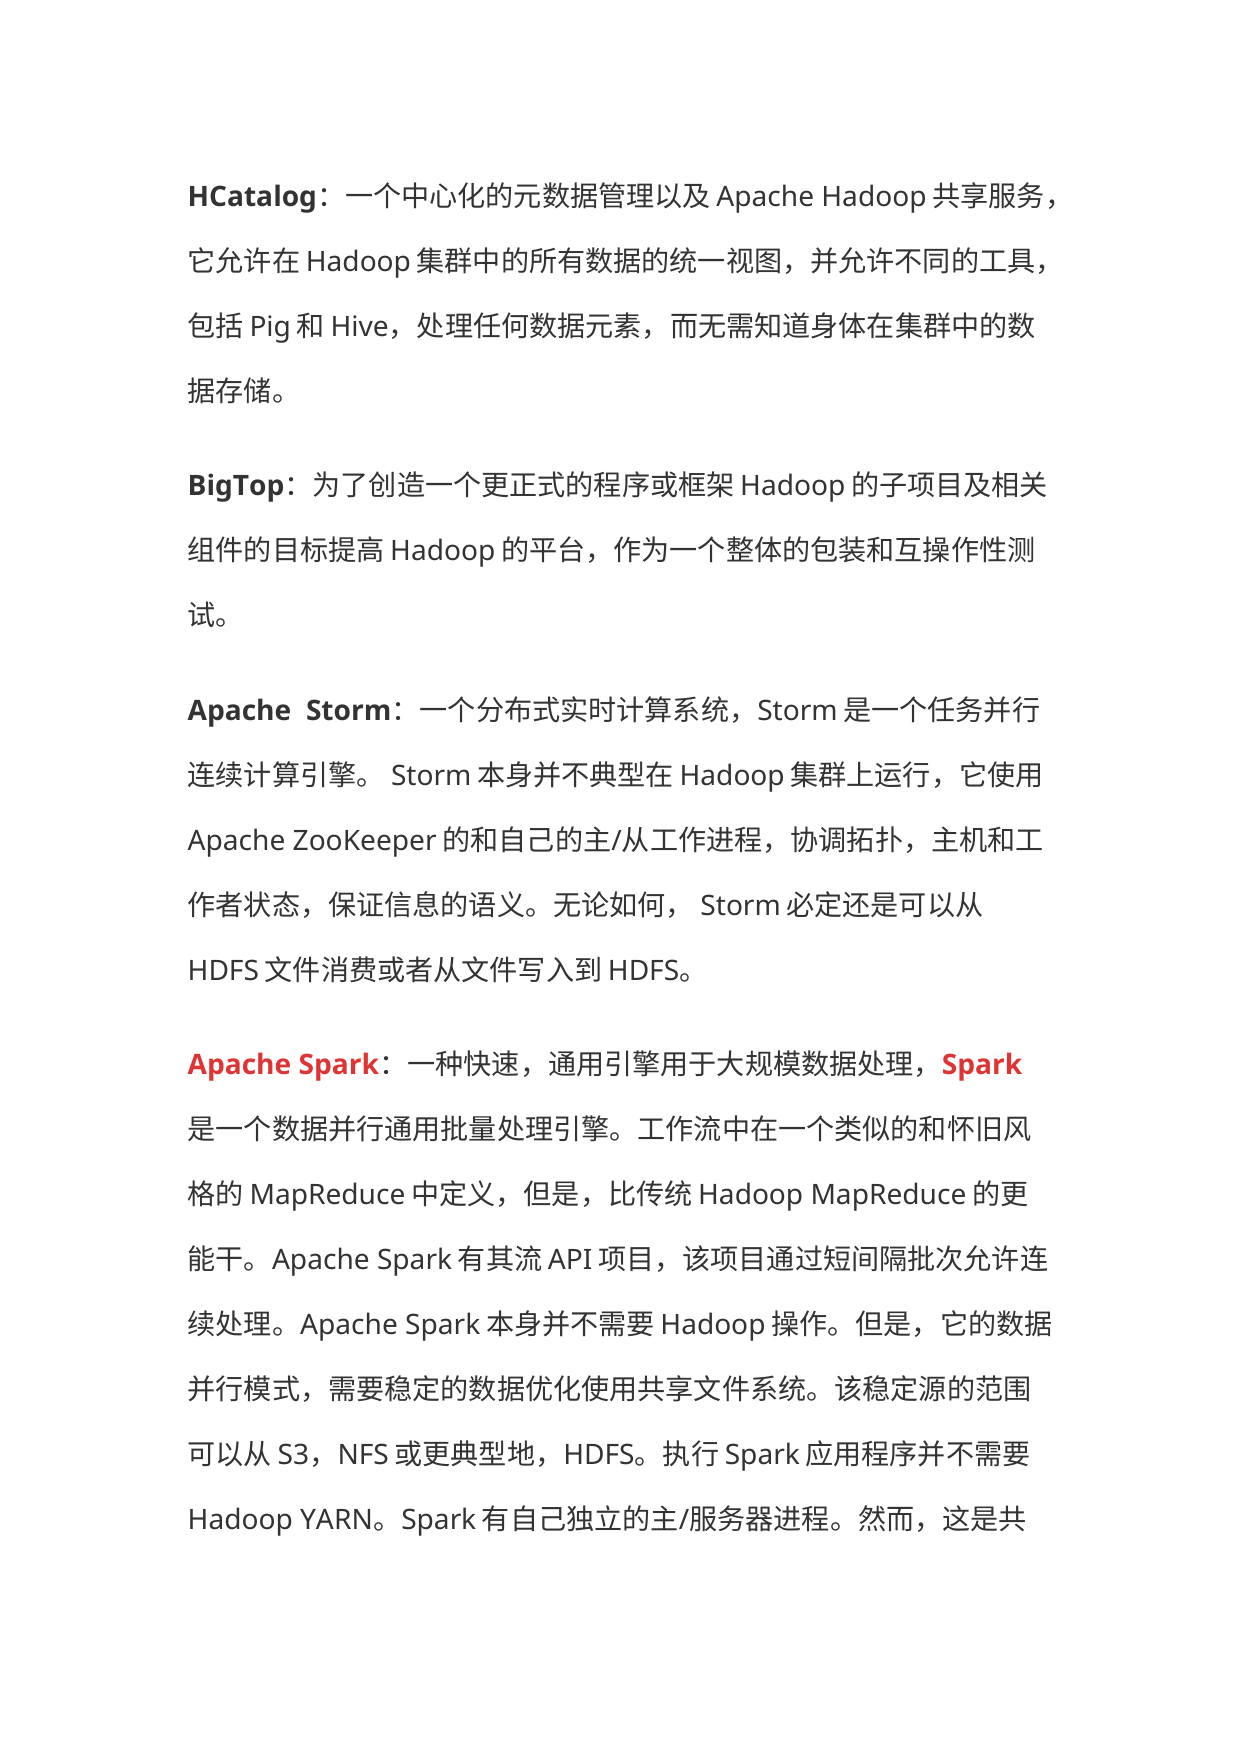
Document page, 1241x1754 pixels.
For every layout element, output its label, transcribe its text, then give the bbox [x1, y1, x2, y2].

text BigTop：为了创造一个更正式的程序或框架Hadoop的子项目及相关组件的目标提高Hadoop的平台，作为一个整体的包装和互操作性测试。 [187, 451, 1053, 646]
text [187, 162, 1053, 422]
text Apache Storm：一个分布式实时计算系统，Storm是一个任务并行连续计算引擎。 Storm本身并不典型在Hadoop集群上运行，它使用Apache ZooKeeper的和自己的主/从工作进程，协调拓扑，主机和工作者状态，保证信息的语义。无论如何， Storm必定还是可以从HDFS文件消费或者从文件写入到HDFS。 [187, 675, 1053, 1000]
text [187, 1029, 1053, 1549]
